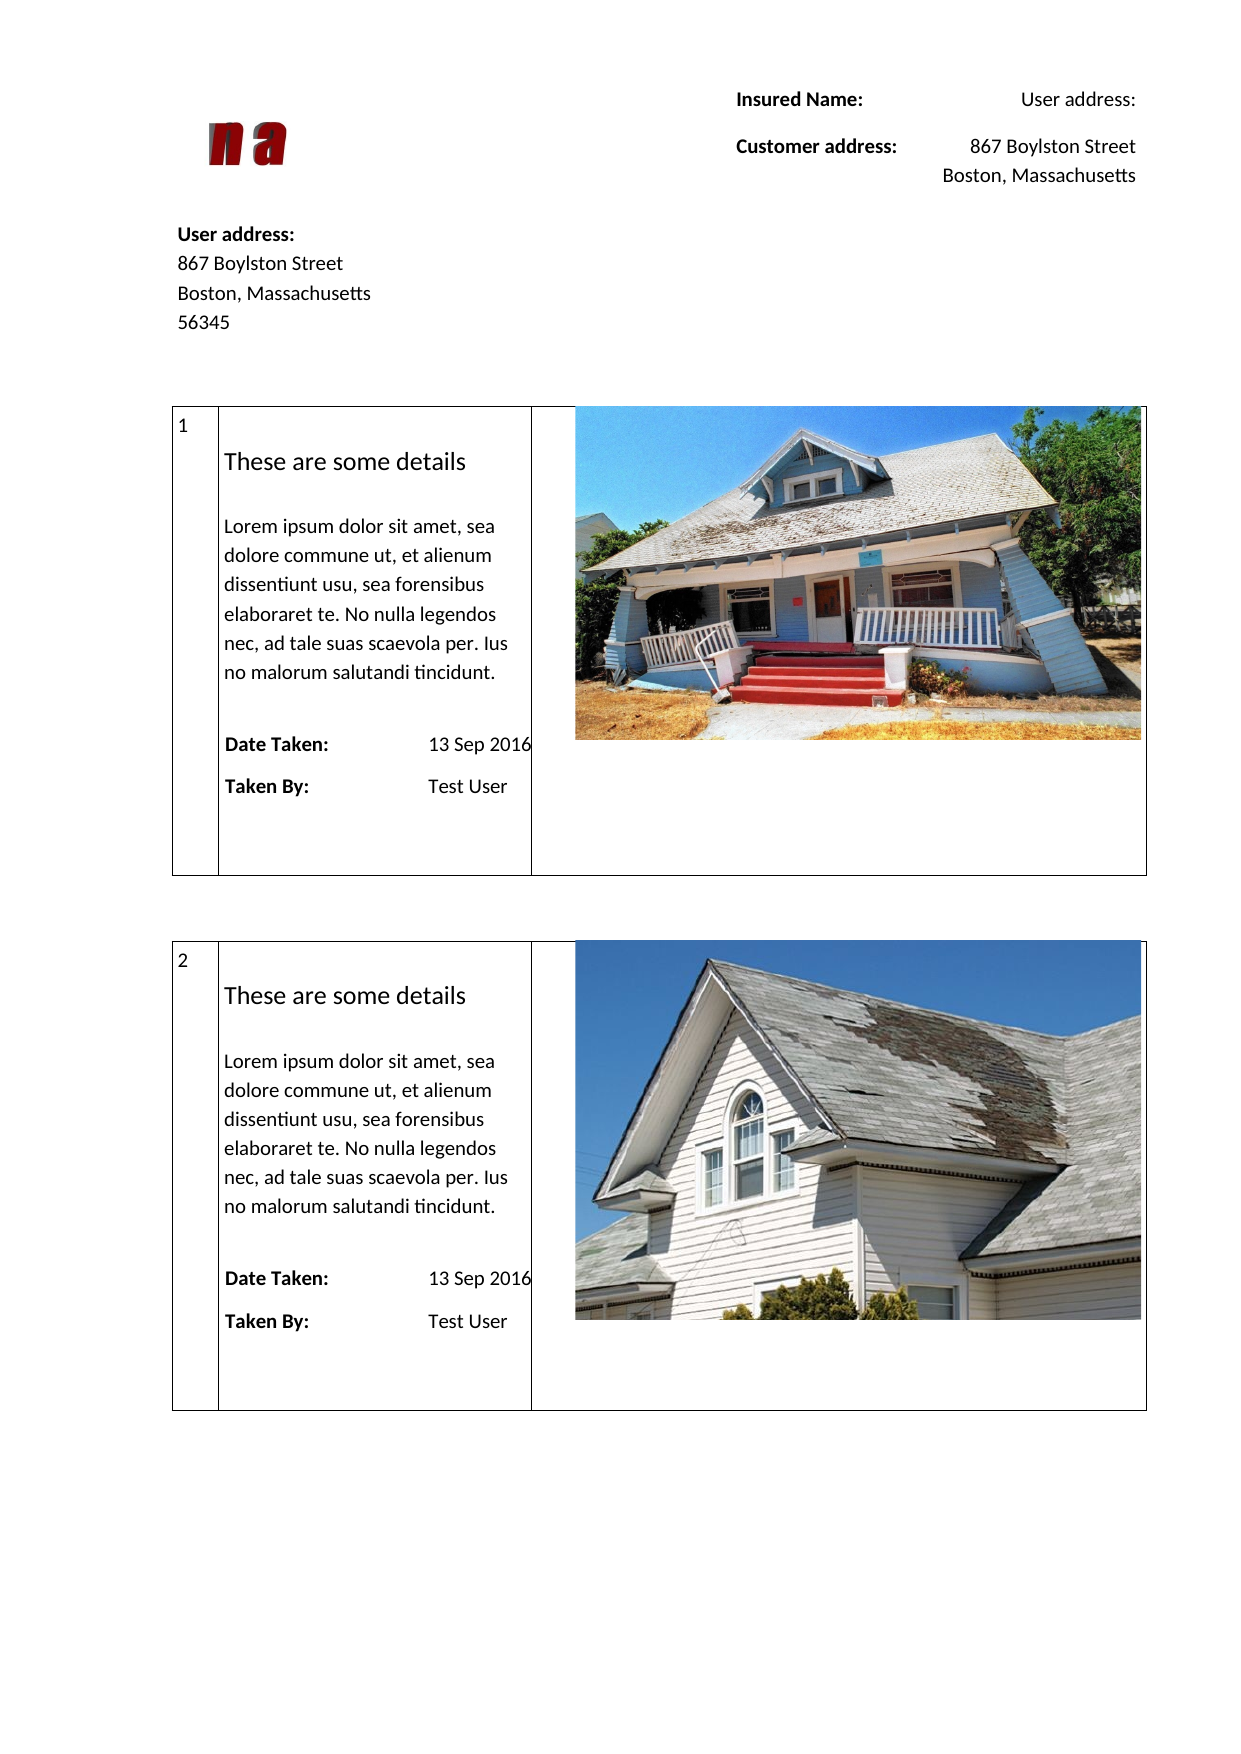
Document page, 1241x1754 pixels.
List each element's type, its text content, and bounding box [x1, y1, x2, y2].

picture [177, 75, 319, 212]
table_header 1 [173, 407, 218, 875]
table_header These are some details Lorem ipsum dolor sit amet, sea dolore commune ut, et alienum dissentiunt usu, sea forensibus elaboraret te. No nulla legendos nec, ad tale suas scaevola per. Ius no malorum salutandi tincidunt. [219, 407, 531, 875]
picture [575, 406, 1142, 740]
table_header These are some details Lorem ipsum dolor sit amet, sea dolore commune ut, et alienum dissentiunt usu, sea forensibus elaboraret te. No nulla legendos nec, ad tale suas scaevola per. Ius no malorum salutandi tincidunt. [219, 942, 531, 1410]
table_header 2 [173, 942, 218, 1410]
picture [575, 940, 1142, 1320]
table_header [532, 407, 1146, 875]
table_header [532, 942, 1146, 1410]
